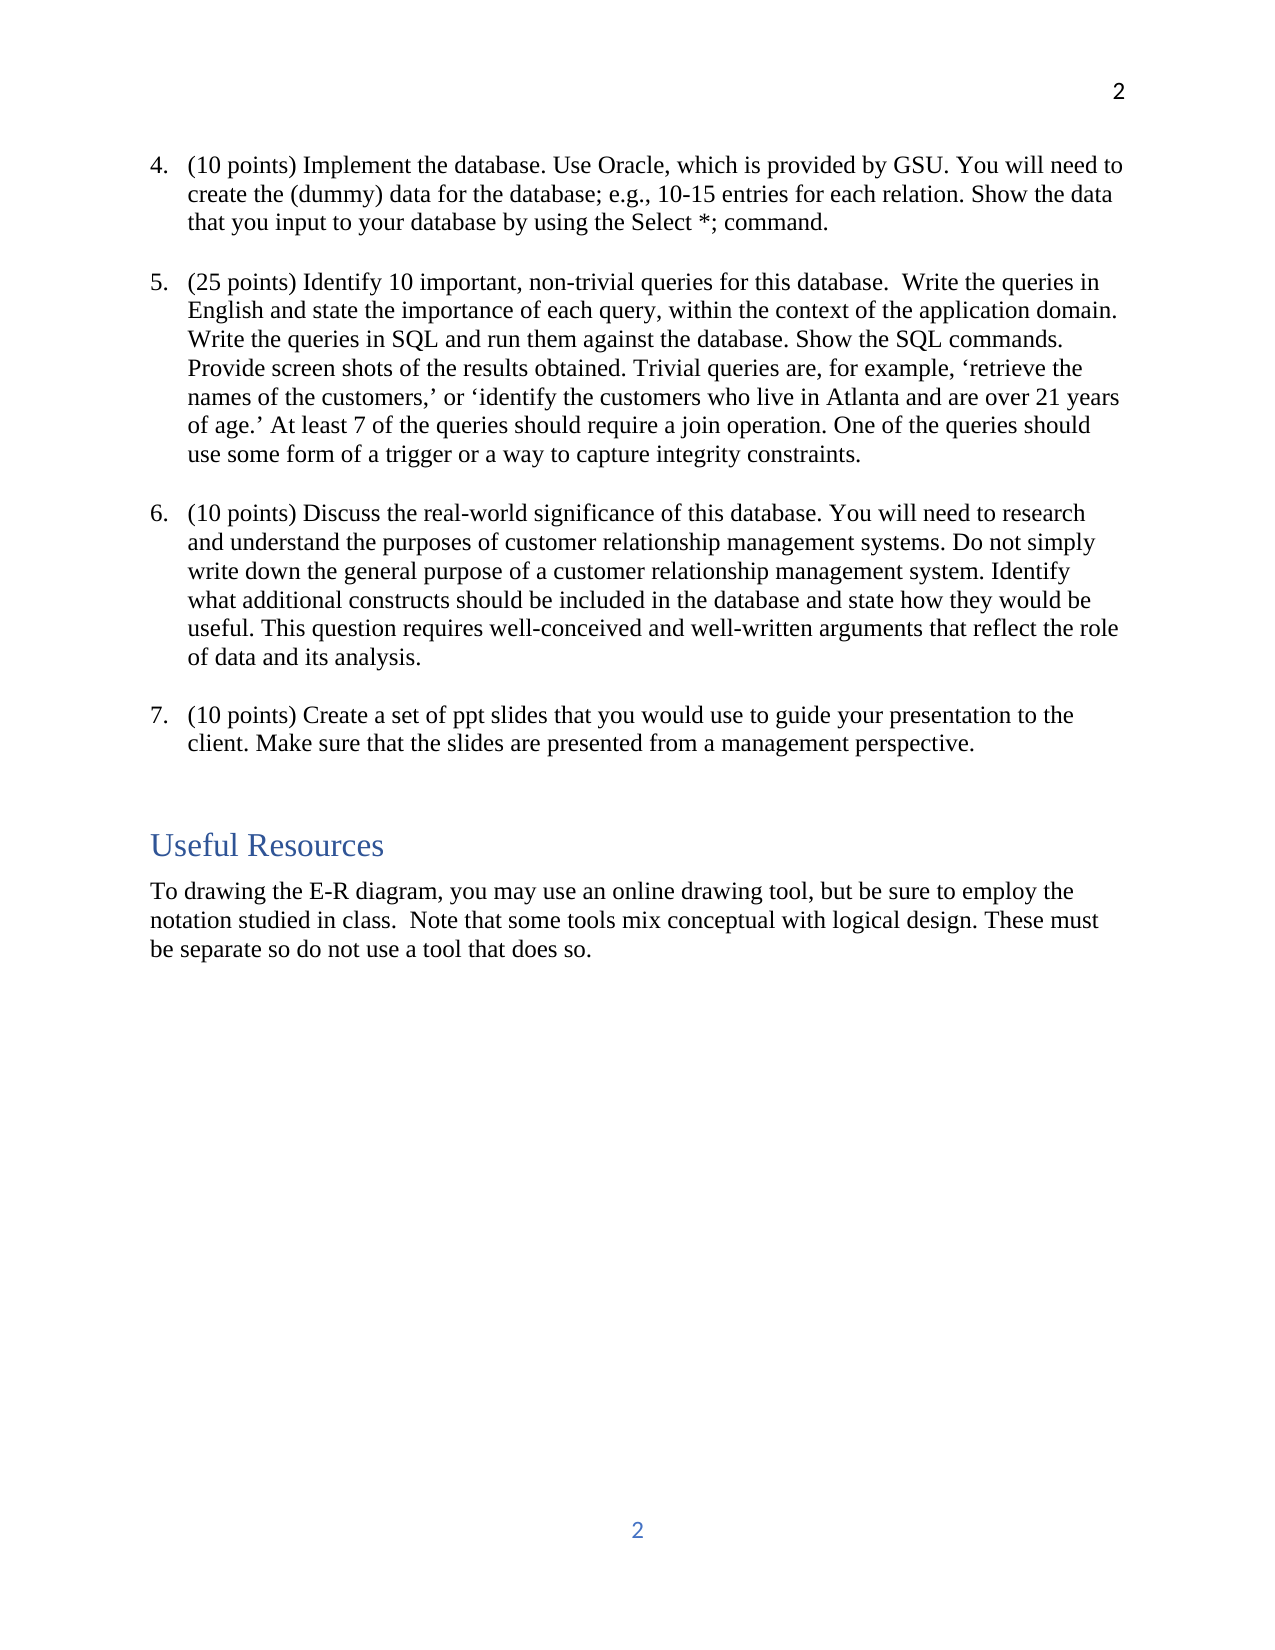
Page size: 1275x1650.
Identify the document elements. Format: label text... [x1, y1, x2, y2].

list (10 points) Create a set of ppt slides that you would use to guide your presentation to the client. Make sure that the slides are presented from a management perspective. [169, 700, 1125, 757]
list (10 points) Implement the database. Use Oracle, which is provided by GSU. You will need to create the (dummy) data for the database; e.g., 10-15 entries for each relation. Show the data that you input to your database by using the Select *; command. [169, 150, 1125, 236]
text To drawing the E-R diagram, you may use an online drawing tool, but be sure to employ the notation studied in class. Note that some tools mix conceptual with logical design. These must be separate so do not use a tool that does so. [150, 876, 1125, 962]
list (25 points) Identify 10 important, non-trivial queries for this database. Write the queries in English and state the importance of each query, within the context of the application domain. Write the queries in SQL and run them against the database. Show the SQL commands. Provide screen shots of the results obtained. Trivial queries are, for example, ‘retrieve the names of the customers,’ or ‘identify the customers who live in Atlanta and are over 21 years of age.’ At least 7 of the queries should require a join operation. One of the queries should use some form of a trigger or a way to capture integrity constraints. [169, 267, 1125, 468]
list (10 points) Discuss the real-world significance of this database. You will need to research and understand the purposes of customer relationship management systems. Do not simply write down the general purpose of a customer relationship management system. Identify what additional constructs should be included in the database and state how they would be useful. This question requires well-conceived and well-written arguments that reflect the role of data and its analysis. [169, 498, 1125, 671]
subtitle Useful Resources [150, 825, 1125, 864]
